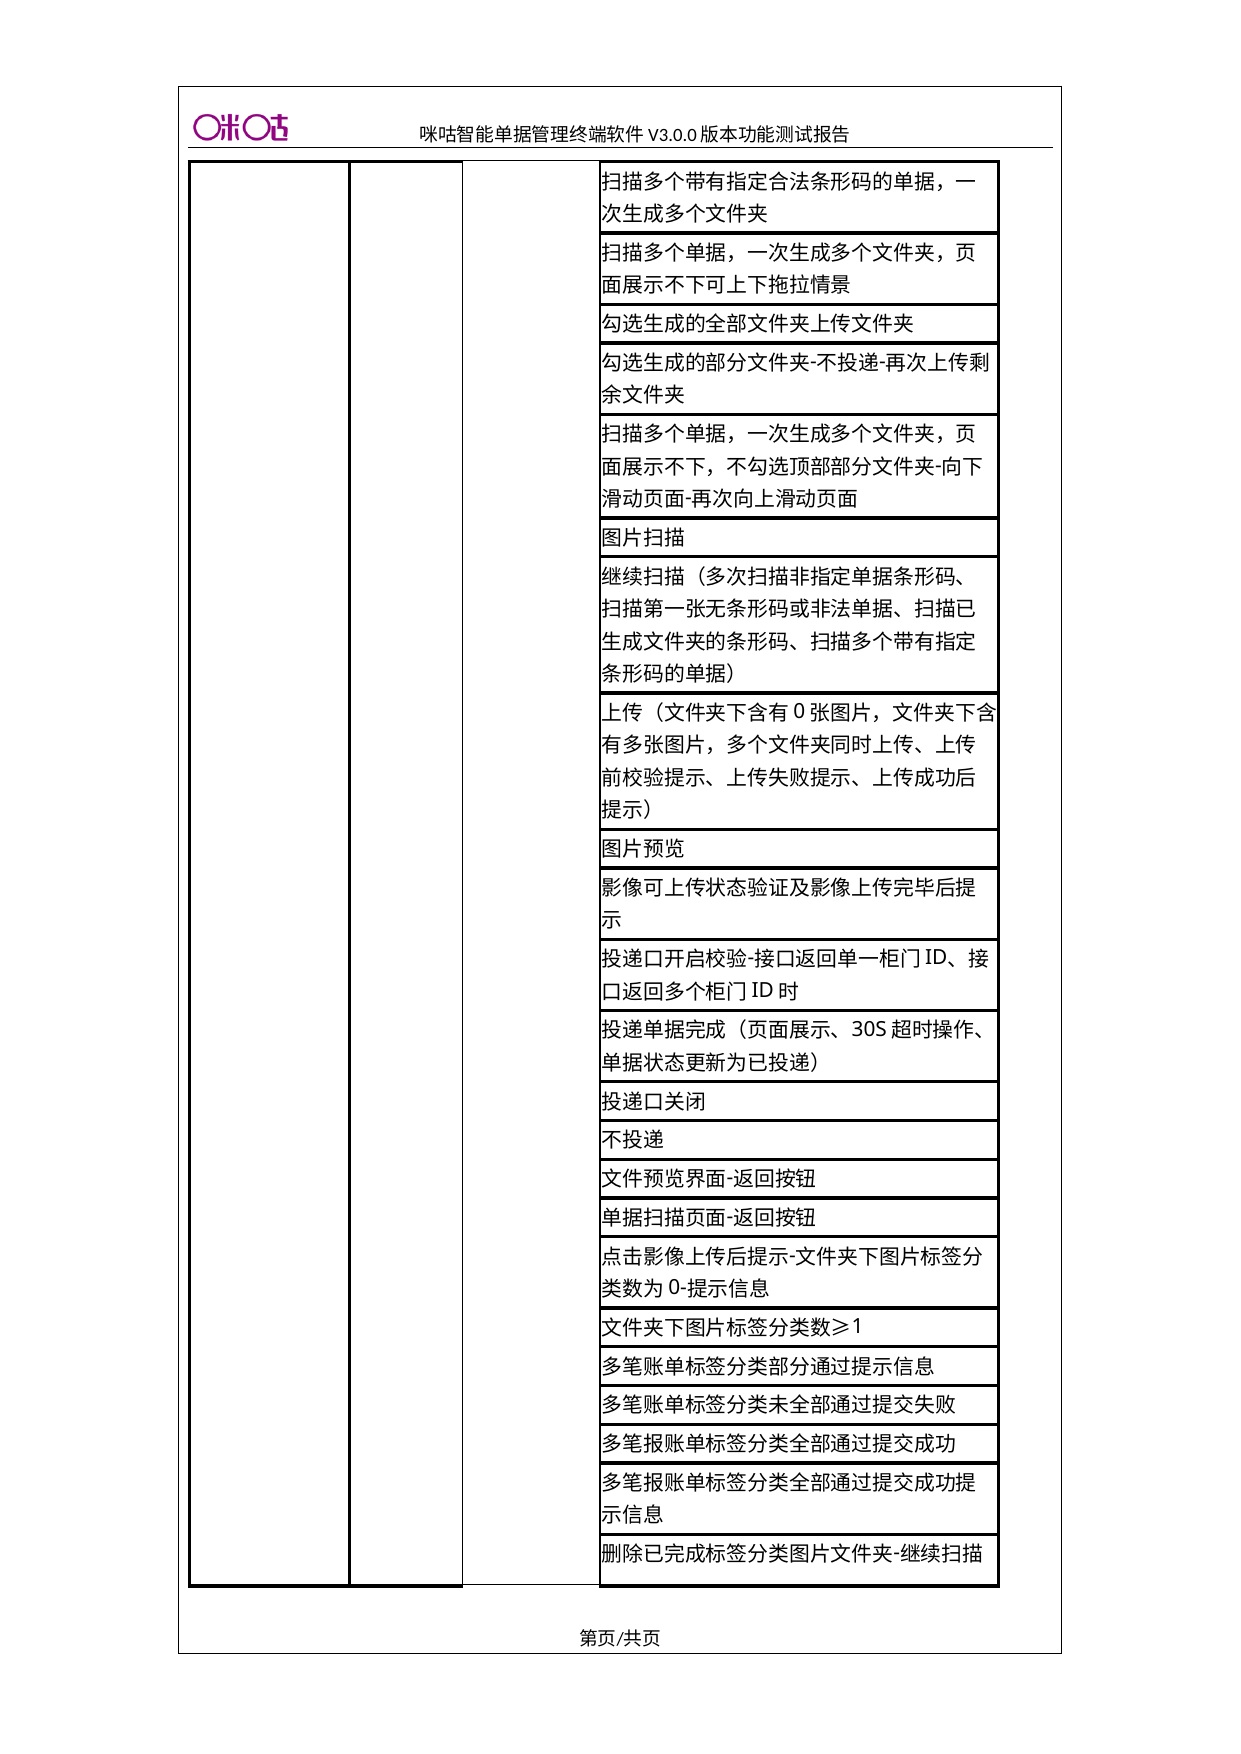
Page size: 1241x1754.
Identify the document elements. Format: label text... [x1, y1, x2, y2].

table_cell 扫描多个单据，一次生成多个文件夹，页面展示不下可上下拖拉情景 [601, 235, 997, 303]
table_cell 不投递 [601, 1122, 997, 1158]
table_cell 多笔账单标签分类部分通过提示信息 [601, 1348, 997, 1384]
table_cell 投递口关闭 [601, 1083, 997, 1119]
table_cell 勾选生成的部分文件夹-不投递-再次上传剩余文件夹 [601, 345, 997, 413]
table_cell 单据扫描页面-返回按钮 [601, 1200, 997, 1235]
table_cell 勾选生成的全部文件夹上传文件夹 [601, 306, 997, 341]
table_cell 多笔报账单标签分类全部通过提交成功提示信息 [601, 1465, 997, 1533]
table_cell 删除已完成标签分类图片文件夹-继续扫描该单据-上传 [601, 1536, 997, 1584]
table_cell 投递口开启校验-接口返回单一柜门ID、接口返回多个柜门ID时 [601, 941, 997, 1009]
table_cell 扫描多个带有指定合法条形码的单据，一次生成多个文件夹 [601, 163, 997, 231]
table_cell 影像可上传状态验证及影像上传完毕后提示 [601, 870, 997, 938]
table_cell 文件夹下图片标签分类数≥1 [601, 1310, 997, 1345]
table_cell 点击影像上传后提示-文件夹下图片标签分类数为0-提示信息 [601, 1238, 997, 1306]
table_cell 投递单据完成（页面展示、30S超时操作、单据状态更新为已投递） [601, 1012, 997, 1080]
table_cell 扫描多个单据，一次生成多个文件夹，页面展示不下，不勾选顶部部分文件夹-向下滑动页面-再次向上滑动页面 [601, 416, 997, 516]
table_cell 继续扫描（多次扫描非指定单据条形码、扫描第一张无条形码或非法单据、扫描已生成文件夹的条形码、扫描多个带有指定条形码的单据） [601, 558, 997, 691]
table_cell 多笔账单标签分类未全部通过提交失败 [601, 1387, 997, 1423]
table_cell 图片扫描 [601, 520, 997, 555]
table_cell 多笔报账单标签分类全部通过提交成功 [601, 1426, 997, 1461]
table_cell 图片预览 [601, 831, 997, 866]
picture [187, 111, 288, 142]
table_cell 文件预览界面-返回按钮 [601, 1161, 997, 1196]
table_cell 上传（文件夹下含有0张图片，文件夹下含有多张图片，多个文件夹同时上传、上传前校验提示、上传失败提示、上传成功后提示） [601, 695, 997, 828]
